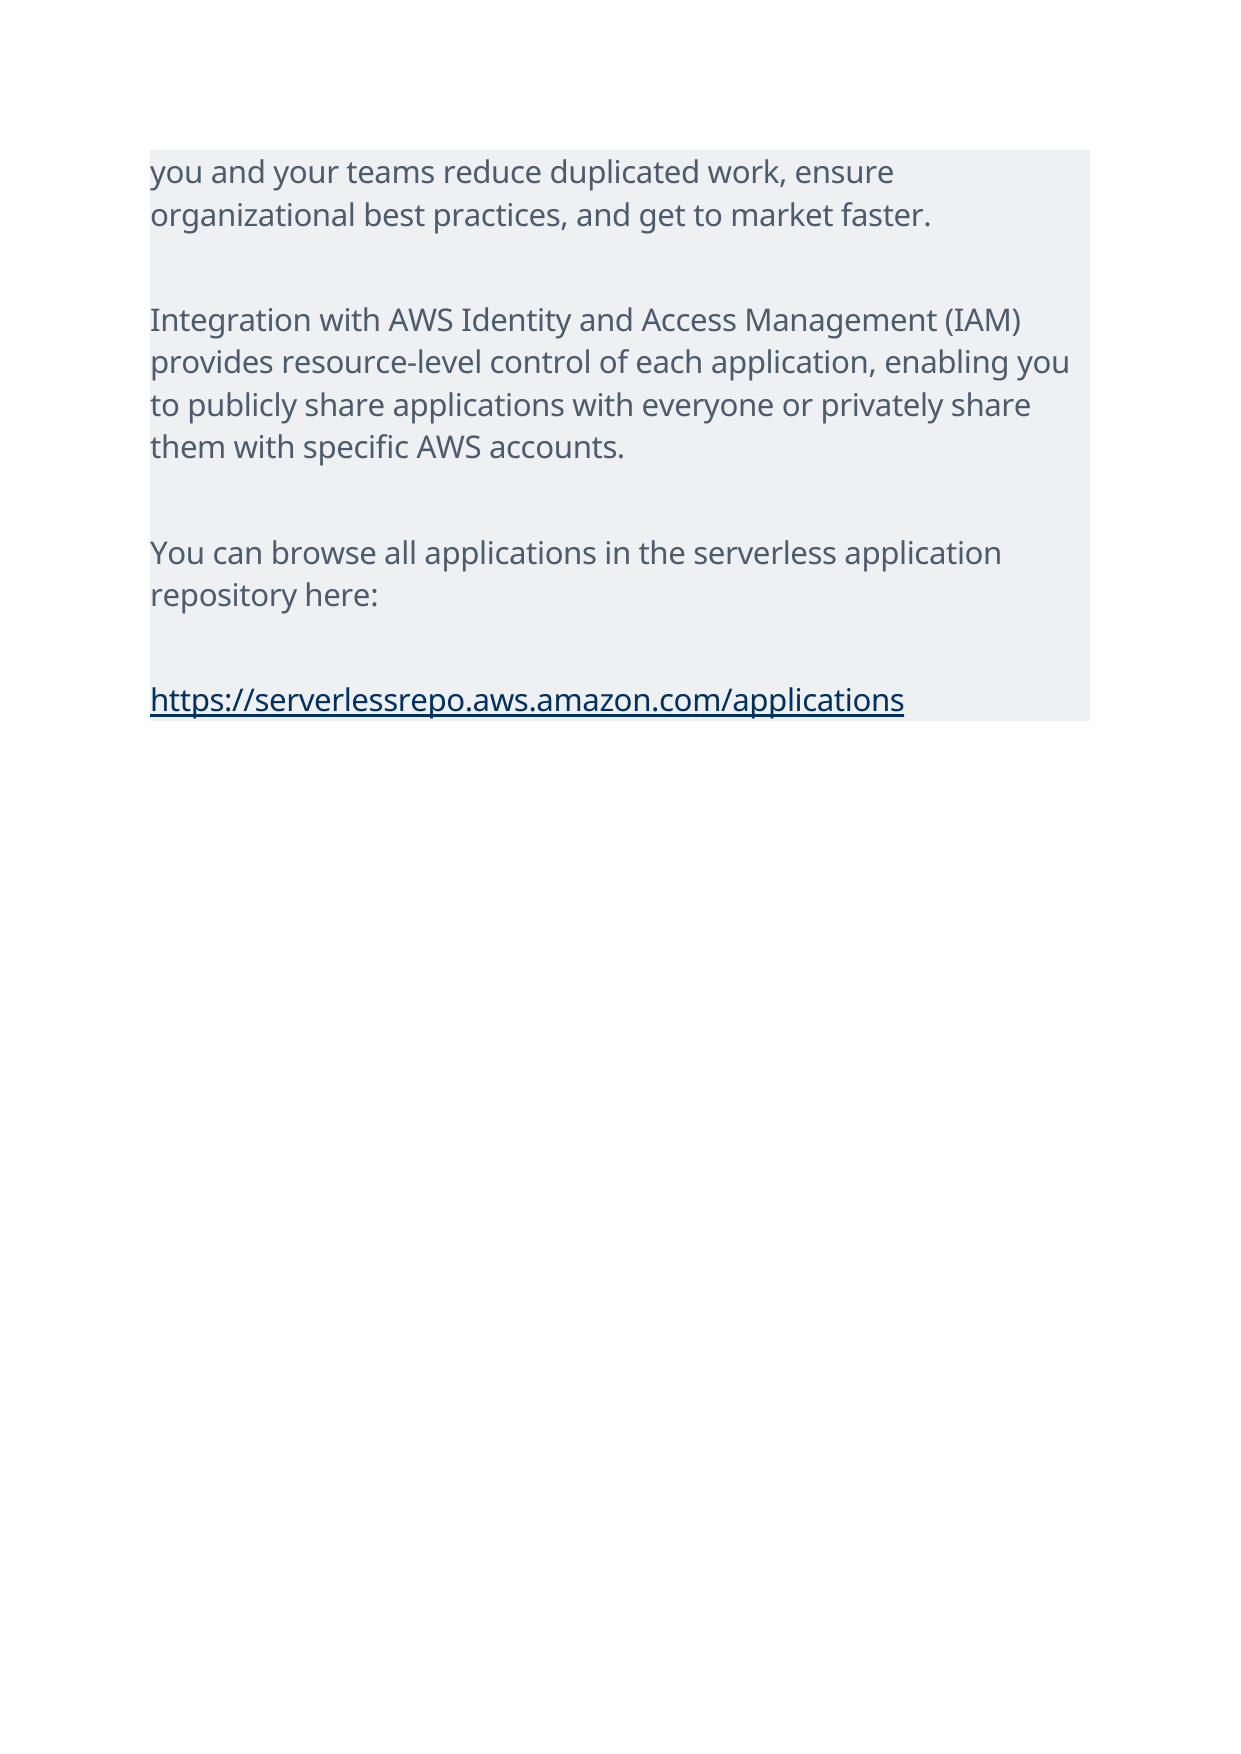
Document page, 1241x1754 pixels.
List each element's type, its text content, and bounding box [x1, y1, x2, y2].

text https://serverlessrepo.aws.amazon.com/applications [150, 678, 1090, 721]
text You can browse all applications in the serverless application repository here: [150, 531, 1090, 616]
text Integration with AWS Identity and Access Management (IAM) provides resource-level control of each application, enabling you to publicly share applications with everyone or privately share them with specific AWS accounts. [150, 298, 1090, 468]
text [150, 150, 1090, 235]
